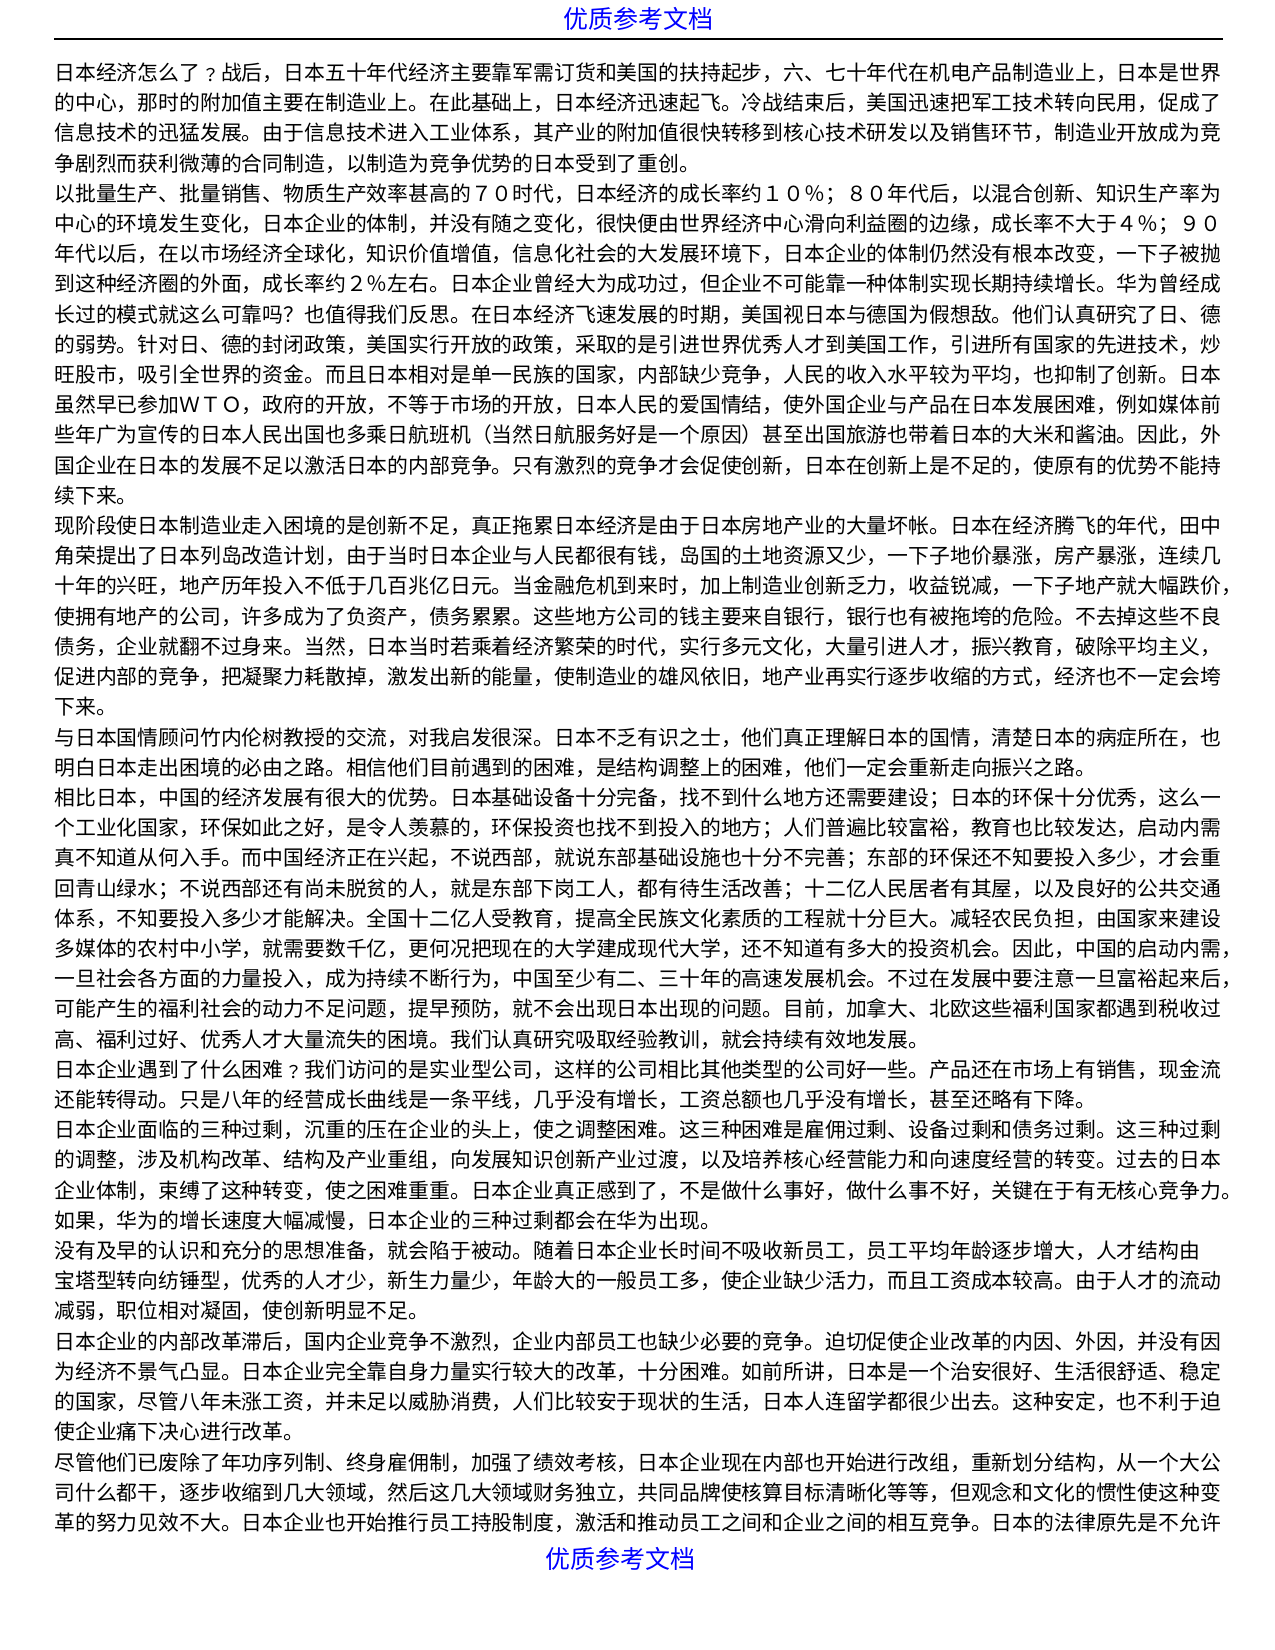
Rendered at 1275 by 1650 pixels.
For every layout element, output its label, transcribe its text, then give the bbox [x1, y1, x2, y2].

text 以批量生产、批量销售、物质生产效率甚高的７０时代，日本经济的成长率约１０％；８０年代后，以混合创新、知识生产率为中心的环境发生变化，日本企业的体制，并没有随之变化，很快便由世界经济中心滑向利益圈的边缘，成长率不大于４％；９０年代以后，在以市场经济全球化，知识价值增值，信息化社会的大发展环境下，日本企业的体制仍然没有根本改变，一下子被抛到这种经济圈的外面，成长率约２％左右。日本企业曾经大为成功过，但企业不可能靠一种体制实现长期持续增长。华为曾经成长过的模式就这么可靠吗？也值得我们反思。在日本经济飞速发展的时期，美国视日本与德国为假想敌。他们认真研究了日、德的弱势。针对日、德的封闭政策，美国实行开放的政策，采取的是引进世界优秀人才到美国工作，引进所有国家的先进技术，炒旺股市，吸引全世界的资金。而且日本相对是单一民族的国家，内部缺少竞争，人民的收入水平较为平均，也抑制了创新。日本虽然早已参加ＷＴＯ，政府的开放，不等于市场的开放，日本人民的爱国情结，使外国企业与产品在日本发展困难，例如媒体前些年广为宣传的日本人民出国也多乘日航班机（当然日航服务好是一个原因）甚至出国旅游也带着日本的大米和酱油。因此，外国企业在日本的发展不足以激活日本的内部竞争。只有激烈的竞争才会促使创新，日本在创新上是不足的，使原有的优势不能持续下来。 [54, 177, 1223, 509]
text 相比日本，中国的经济发展有很大的优势。日本基础设备十分完备，找不到什么地方还需要建设；日本的环保十分优秀，这么一个工业化国家，环保如此之好，是令人羡慕的，环保投资也找不到投入的地方；人们普遍比较富裕，教育也比较发达，启动内需真不知道从何入手。而中国经济正在兴起，不说西部，就说东部基础设施也十分不完善；东部的环保还不知要投入多少，才会重回青山绿水；不说西部还有尚未脱贫的人，就是东部下岗工人，都有待生活改善；十二亿人民居者有其屋，以及良好的公共交通体系，不知要投入多少才能解决。全国十二亿人受教育，提高全民族文化素质的工程就十分巨大。减轻农民负担，由国家来建设多媒体的农村中小学，就需要数千亿，更何况把现在的大学建成现代大学，还不知道有多大的投资机会。因此，中国的启动内需，一旦社会各方面的力量投入，成为持续不断行为，中国至少有二、三十年的高速发展机会。不过在发展中要注意一旦富裕起来后，可能产生的福利社会的动力不足问题，提早预防，就不会出现日本出现的问题。目前，加拿大、北欧这些福利国家都遇到税收过高、福利过好、优秀人才大量流失的困境。我们认真研究吸取经验教训，就会持续有效地发展。 [54, 781, 1223, 1053]
text 日本企业遇到了什么困难﹖我们访问的是实业型公司，这样的公司相比其他类型的公司好一些。产品还在市场上有销售，现金流还能转得动。只是八年的经营成长曲线是一条平线，几乎没有增长，工资总额也几乎没有增长，甚至还略有下降。 [54, 1053, 1223, 1113]
text 日本经济怎么了﹖战后，日本五十年代经济主要靠军需订货和美国的扶持起步，六、七十年代在机电产品制造业上，日本是世界的中心，那时的附加值主要在制造业上。在此基础上，日本经济迅速起飞。冷战结束后，美国迅速把军工技术转向民用，促成了信息技术的迅猛发展。由于信息技术进入工业体系，其产业的附加值很快转移到核心技术研发以及销售环节，制造业开放成为竞争剧烈而获利微薄的合同制造，以制造为竞争优势的日本受到了重创。 [54, 56, 1223, 177]
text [54, 1446, 1223, 1536]
text 日本企业面临的三种过剩，沉重的压在企业的头上，使之调整困难。这三种困难是雇佣过剩、设备过剩和债务过剩。这三种过剩的调整，涉及机构改革、结构及产业重组，向发展知识创新产业过渡，以及培养核心经营能力和向速度经营的转变。过去的日本企业体制，束缚了这种转变，使之困难重重。日本企业真正感到了，不是做什么事好，做什么事不好，关键在于有无核心竞争力。 [54, 1113, 1223, 1204]
text 与日本国情顾问竹内伦树教授的交流，对我启发很深。日本不乏有识之士，他们真正理解日本的国情，清楚日本的病症所在，也明白日本走出困境的必由之路。相信他们目前遇到的困难，是结构调整上的困难，他们一定会重新走向振兴之路。 [54, 721, 1223, 781]
text 现阶段使日本制造业走入困境的是创新不足，真正拖累日本经济是由于日本房地产业的大量坏帐。日本在经济腾飞的年代，田中角荣提出了日本列岛改造计划，由于当时日本企业与人民都很有钱，岛国的土地资源又少，一下子地价暴涨，房产暴涨，连续几十年的兴旺，地产历年投入不低于几百兆亿日元。当金融危机到来时，加上制造业创新乏力，收益锐减，一下子地产就大幅跌价，使拥有地产的公司，许多成为了负资产，债务累累。这些地方公司的钱主要来自银行，银行也有被拖垮的危险。不去掉这些不良债务，企业就翻不过身来。当然，日本当时若乘着经济繁荣的时代，实行多元文化，大量引进人才，振兴教育，破除平均主义，促进内部的竞争，把凝聚力耗散掉，激发出新的能量，使制造业的雄风依旧，地产业再实行逐步收缩的方式，经济也不一定会垮下来。 [54, 509, 1223, 721]
text 没有及早的认识和充分的思想准备，就会陷于被动。随着日本企业长时间不吸收新员工，员工平均年龄逐步增大，人才结构由 [54, 1234, 1223, 1264]
text 如果，华为的增长速度大幅减慢，日本企业的三种过剩都会在华为出现。 [54, 1204, 1223, 1234]
text 日本企业的内部改革滞后，国内企业竞争不激烈，企业内部员工也缺少必要的竞争。迫切促使企业改革的内因、外因，并没有因为经济不景气凸显。日本企业完全靠自身力量实行较大的改革，十分困难。如前所讲，日本是一个治安很好、生活很舒适、稳定的国家，尽管八年未涨工资，并未足以威胁消费，人们比较安于现状的生活，日本人连留学都很少出去。这种安定，也不利于迫使企业痛下决心进行改革。 [54, 1325, 1223, 1446]
text 宝塔型转向纺锤型，优秀的人才少，新生力量少，年龄大的一般员工多，使企业缺少活力，而且工资成本较高。由于人才的流动减弱，职位相对凝固，使创新明显不足。 [54, 1264, 1223, 1325]
